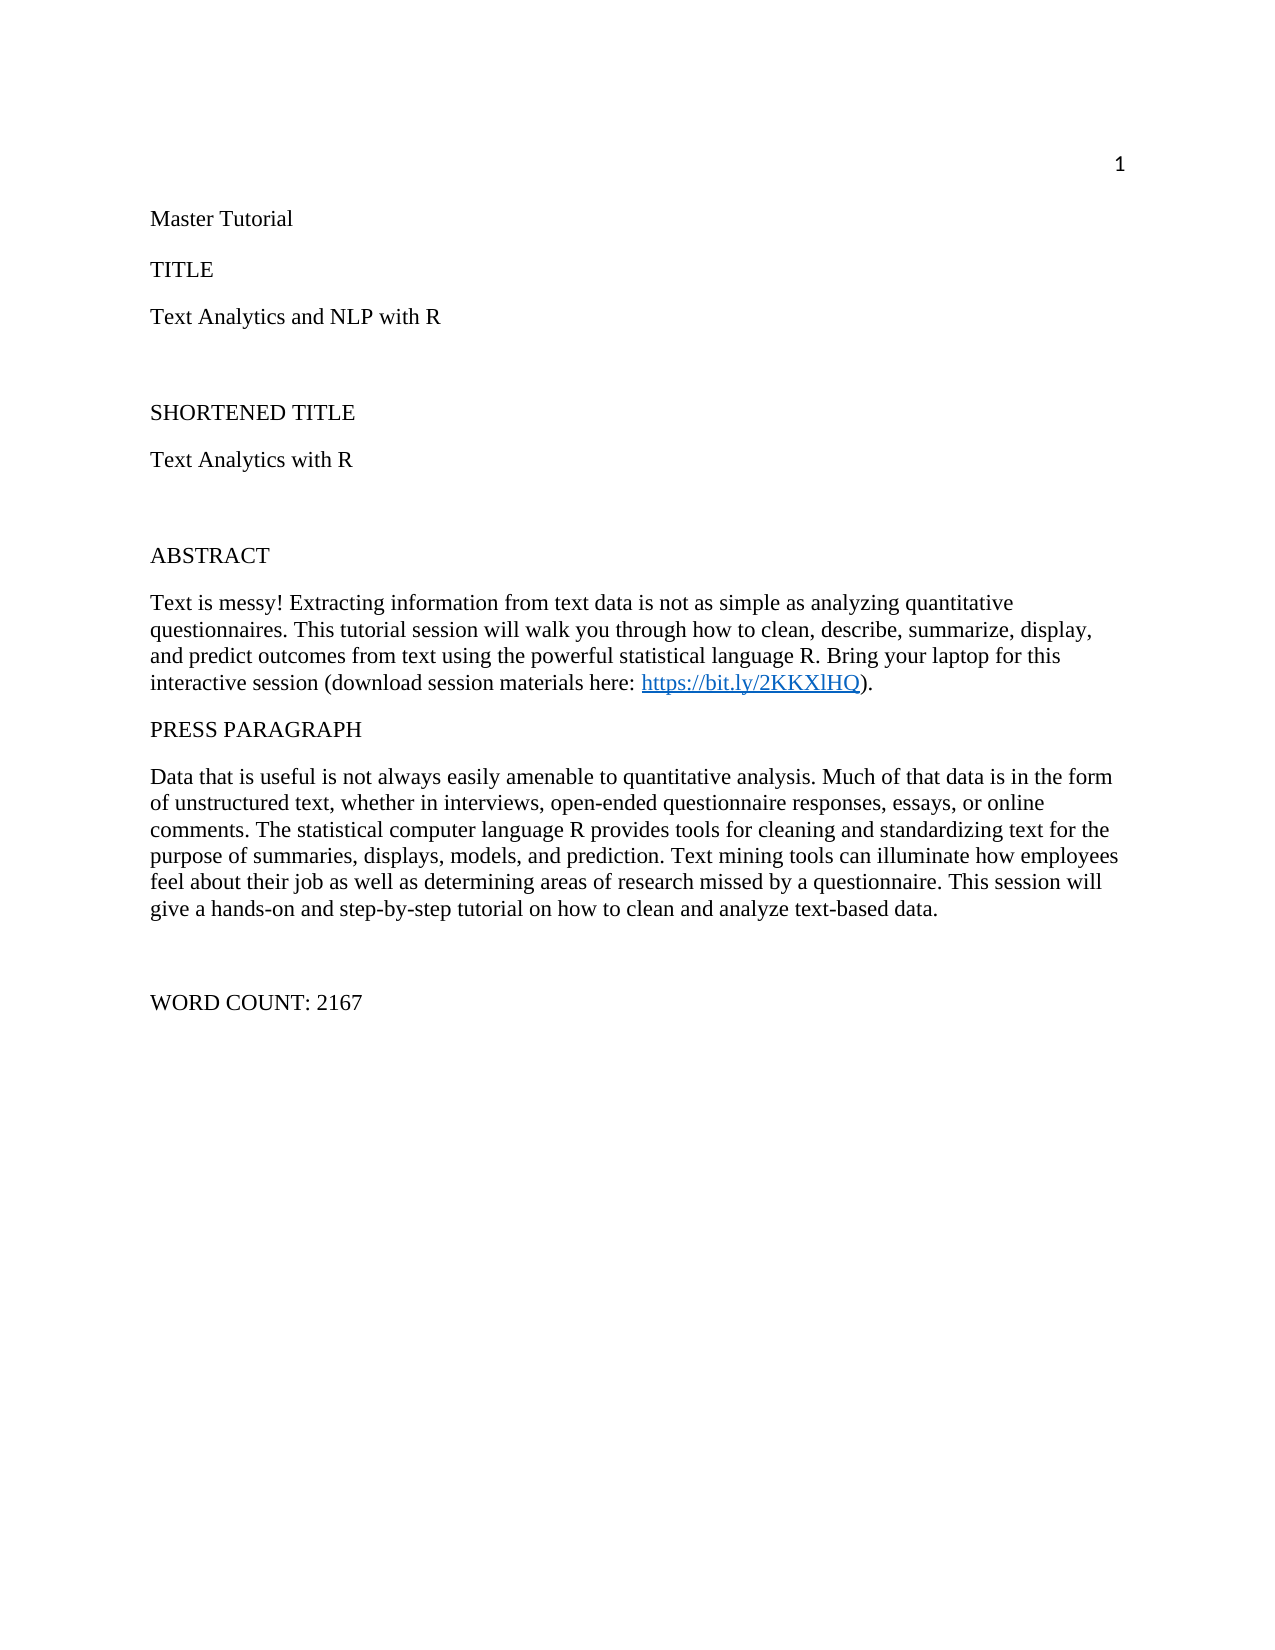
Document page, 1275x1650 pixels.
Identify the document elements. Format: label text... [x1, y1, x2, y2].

text SHORTENED TITLE [150, 399, 1125, 425]
text Text Analytics with R [150, 446, 1125, 473]
text Data that is useful is not always easily amenable to quantitative analysis. Much of that data is in the form of unstructured text, whether in interviews, open-ended questionnaire responses, essays, or online comments. The statistical computer language R provides tools for cleaning and standardizing text for the purpose of summaries, displays, models, and prediction. Text mining tools can illuminate how employees feel about their job as well as determining areas of research missed by a questionnaire. This session will give a hands-on and step-by-step tutorial on how to clean and analyze text-based data. [150, 763, 1125, 921]
text PRESS PARAGRAPH [150, 716, 1125, 742]
text Master Tutorial [150, 205, 1125, 231]
text Text is messy! Extracting information from text data is not as simple as analyzing quantitative questionnaires. This tutorial session will walk you through how to clean, describe, summarize, display, and predict outcomes from text using the powerful statistical language R. Bring your laptop for this interactive session (download session materials here: https://bit.ly/2KKXlHQ). [150, 589, 1125, 695]
text ABSTRACT [150, 542, 1125, 569]
text TITLE [150, 256, 1125, 282]
text Text Analytics and NLP with R [150, 303, 1125, 329]
text WORD COUNT: 2167 [150, 989, 1125, 1015]
